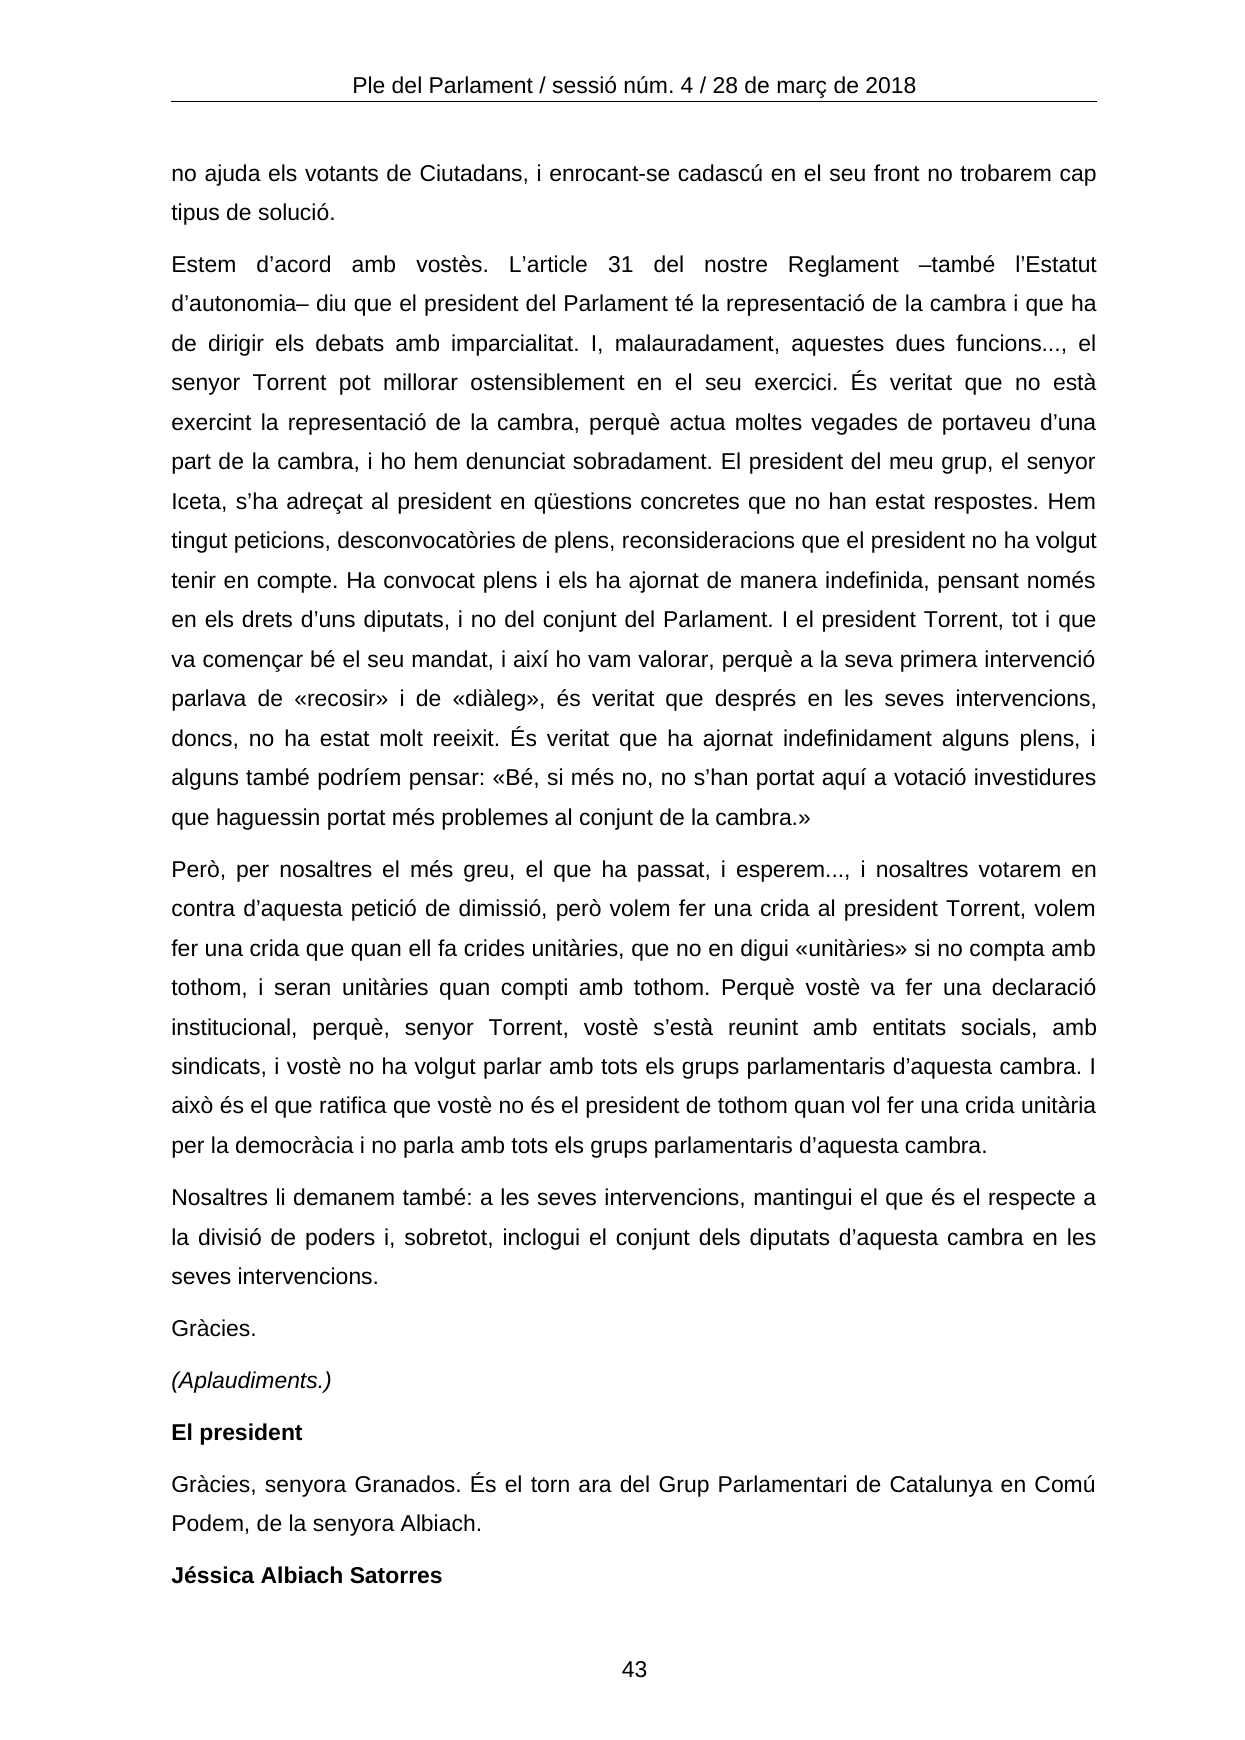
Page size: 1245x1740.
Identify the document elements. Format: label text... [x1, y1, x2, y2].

text Nosaltres li demanem també: a les seves intervencions, mantingui el que és el respecte a la divisió de poders i, sobretot, inclogui el conjunt dels diputats d’aquesta cambra en les seves intervencions. [171, 1184, 1097, 1289]
text Estem d’acord amb vostès. L’article 31 del nostre Reglament –també l’Estatut d’autonomia– diu que el president del Parlament té la representació de la cambra i que ha de dirigir els debats amb imparcialitat. I, malauradament, aquestes dues funcions..., el senyor Torrent pot millorar ostensiblement en el seu exercici. És veritat que no està exercint la representació de la cambra, perquè actua moltes vegades de portaveu d’una part de la cambra, i ho hem denunciat sobradament. El president del meu grup, el senyor Iceta, s’ha adreçat al president en qüestions concretes que no han estat respostes. Hem tingut peticions, desconvocatòries de plens, reconsideracions que el president no ha volgut tenir en compte. Ha convocat plens i els ha ajornat de manera indefinida, pensant només en els drets d’uns diputats, i no del conjunt del Parlament. I el president Torrent, tot i que va començar bé el seu mandat, i així ho vam valorar, perquè a la seva primera intervenció parlava de «recosir» i de «diàleg», és veritat que després en les seves intervencions, doncs, no ha estat molt reeixit. És veritat que ha ajornat indefinidament alguns plens, i alguns també podríem pensar: «Bé, si més no, no s’han portat aquí a votació investidures que haguessin portat més problemes al conjunt de la cambra.» [171, 251, 1097, 830]
text Però, per nosaltres el més greu, el que ha passat, i esperem..., i nosaltres votarem en contra d’aquesta petició de dimissió, però volem fer una crida al president Torrent, volem fer una crida que quan ell fa crides unitàries, que no en digui «unitàries» si no compta amb tothom, i seran unitàries quan compti amb tothom. Perquè vostè va fer una declaració institucional, perquè, senyor Torrent, vostè s’està reunint amb entitats socials, amb sindicats, i vostè no ha volgut parlar amb tots els grups parlamentaris d’aquesta cambra. I això és el que ratifica que vostè no és el president de tothom quan vol fer una crida unitària per la democràcia i no parla amb tots els grups parlamentaris d’aquesta cambra. [171, 856, 1097, 1158]
text Gràcies, senyora Granados. És el torn ara del Grup Parlamentari de Catalunya en Comú Podem, de la senyora Albiach. [171, 1471, 1097, 1537]
text Gràcies. [171, 1315, 1097, 1341]
text El president [171, 1419, 1097, 1445]
text (Aplaudiments.) [171, 1367, 1097, 1393]
text Jéssica Albiach Satorres [171, 1562, 1097, 1589]
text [171, 159, 1097, 225]
